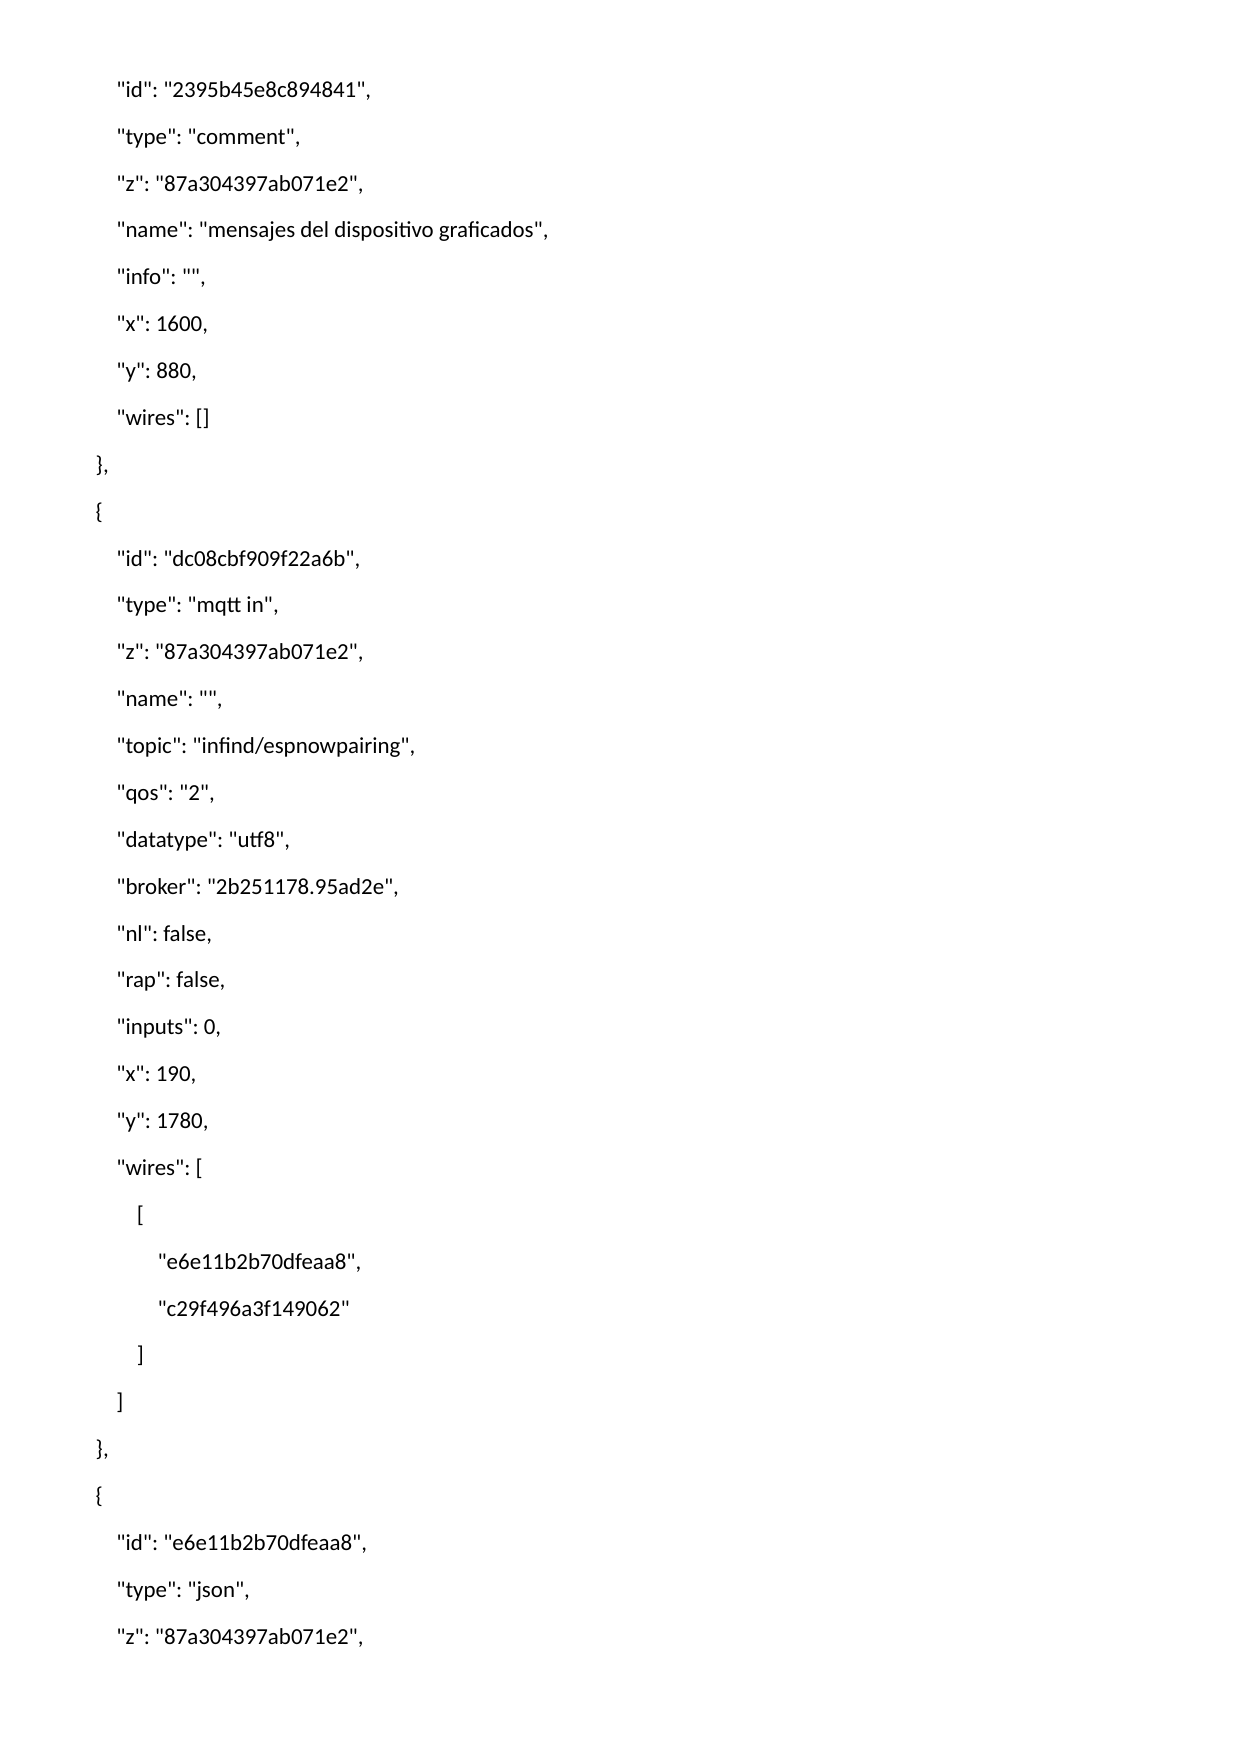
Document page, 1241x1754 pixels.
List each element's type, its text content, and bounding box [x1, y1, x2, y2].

text "x": 1600, [75, 309, 1165, 337]
text "z": "87a304397ab071e2", [75, 1622, 1165, 1650]
text "name": "", [75, 684, 1165, 712]
text "nl": false, [75, 919, 1165, 947]
text "inputs": 0, [75, 1012, 1165, 1041]
text "name": "mensajes del dispositivo graficados", [75, 216, 1165, 244]
text }, [75, 450, 1165, 478]
text ] [75, 1387, 1165, 1416]
text "c29f496a3f149062" [75, 1294, 1165, 1322]
text "topic": "infind/espnowpairing", [75, 731, 1165, 759]
text [ [75, 1200, 1165, 1228]
text "type": "json", [75, 1575, 1165, 1603]
text "type": "comment", [75, 122, 1165, 150]
text "broker": "2b251178.95ad2e", [75, 872, 1165, 900]
text { [75, 1481, 1165, 1509]
text "datatype": "utf8", [75, 825, 1165, 853]
text "id": "e6e11b2b70dfeaa8", [75, 1528, 1165, 1556]
text }, [75, 1434, 1165, 1462]
text "e6e11b2b70dfeaa8", [75, 1247, 1165, 1275]
text ] [75, 1341, 1165, 1369]
text "z": "87a304397ab071e2", [75, 637, 1165, 666]
text "id": "dc08cbf909f22a6b", [75, 544, 1165, 572]
text "z": "87a304397ab071e2", [75, 169, 1165, 197]
text "x": 190, [75, 1059, 1165, 1087]
text "y": 880, [75, 356, 1165, 384]
text "rap": false, [75, 966, 1165, 994]
text "info": "", [75, 262, 1165, 291]
text { [75, 497, 1165, 525]
text "wires": [ [75, 1153, 1165, 1181]
text "y": 1780, [75, 1106, 1165, 1134]
text "id": "2395b45e8c894841", [75, 75, 1165, 103]
text "type": "mqtt in", [75, 591, 1165, 619]
text "qos": "2", [75, 778, 1165, 806]
text "wires": [] [75, 403, 1165, 431]
